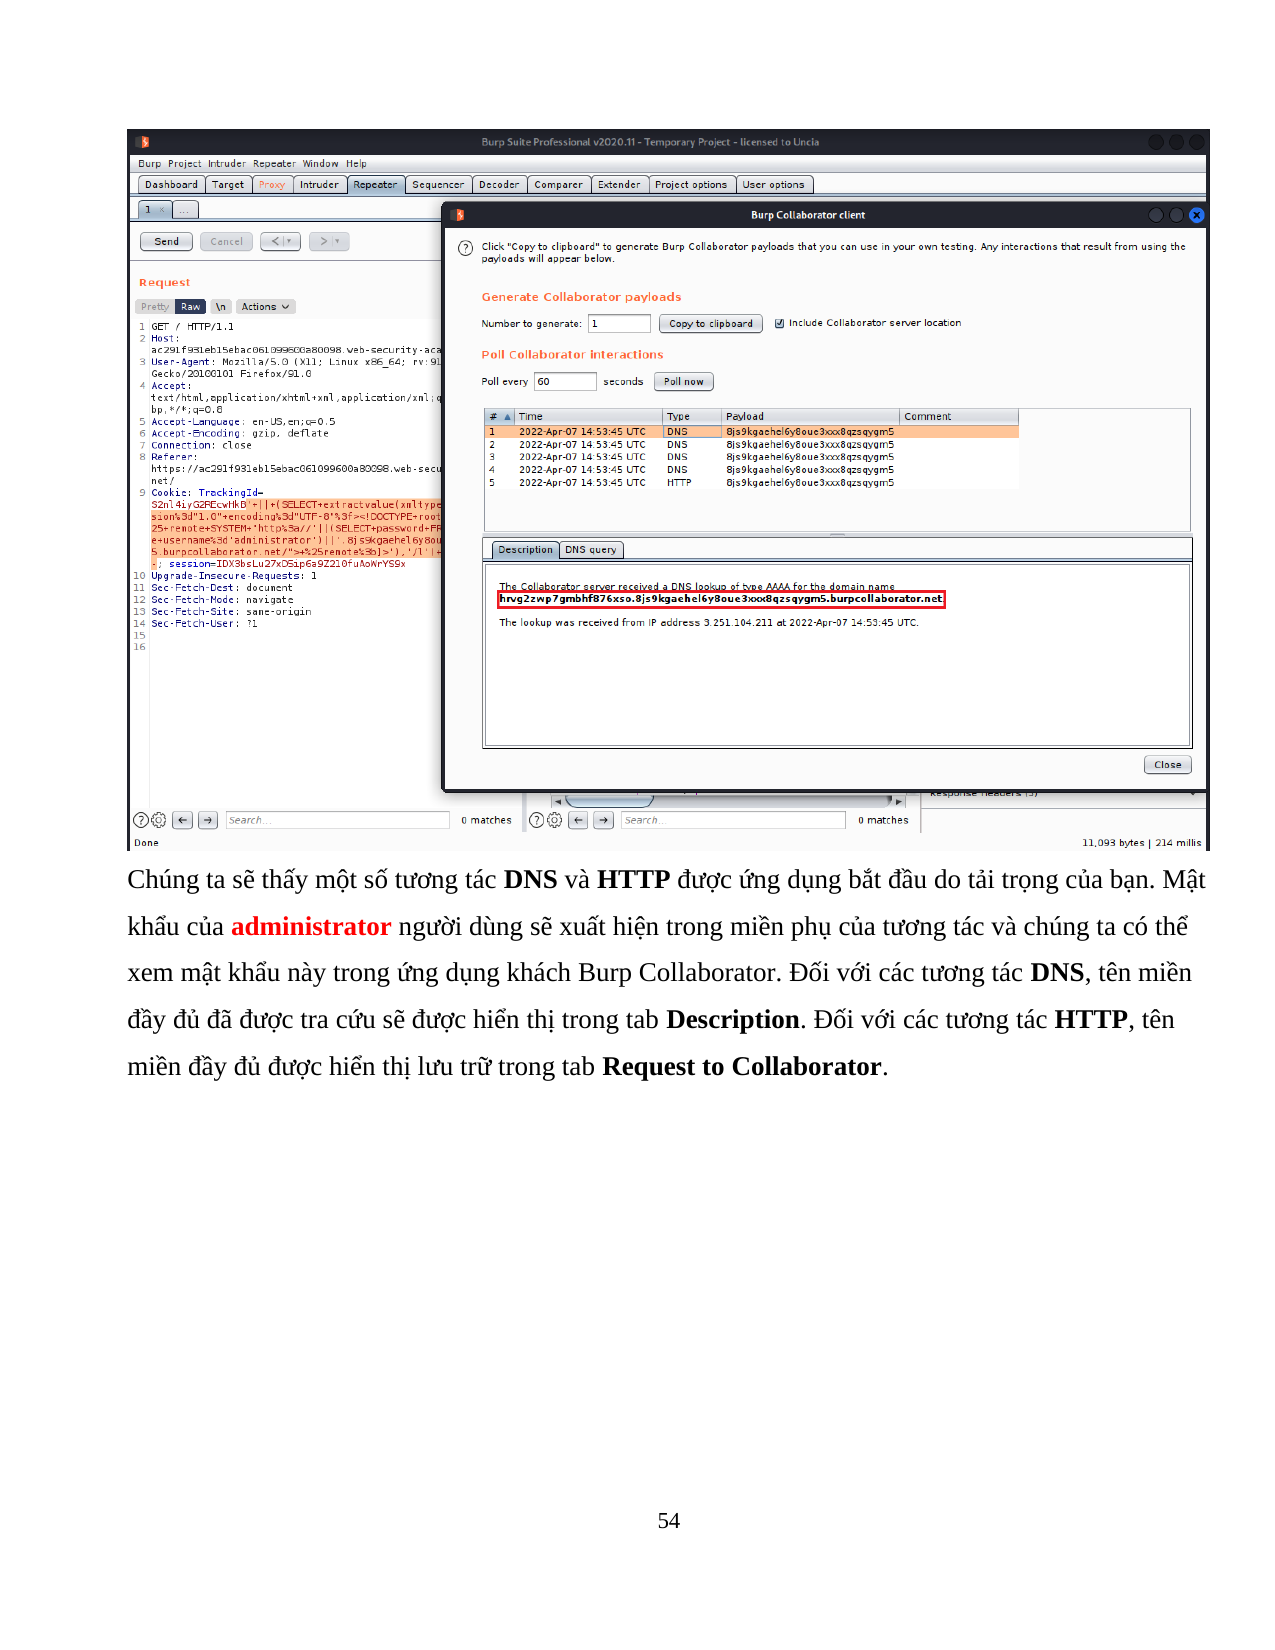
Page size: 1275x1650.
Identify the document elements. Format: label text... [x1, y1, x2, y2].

picture [127, 129, 1210, 851]
text Chúng ta sẽ thấy một số tương tác DNS và HTTP được ứng dụng bắt đầu do tải trọng của bạn. Mật khẩu của administrator người dùng sẽ xuất hiện trong miền phụ của tương tác và chúng ta có thể xem mật khẩu này trong ứng dụng khách Burp Collaborator. Đối với các tương tác DNS, tên miền đầy đủ đã được tra cứu sẽ được hiển thị trong tab Description. Đối với các tương tác HTTP, tên miền đầy đủ được hiển thị lưu trữ trong tab Request to Collaborator. [127, 863, 1210, 1081]
